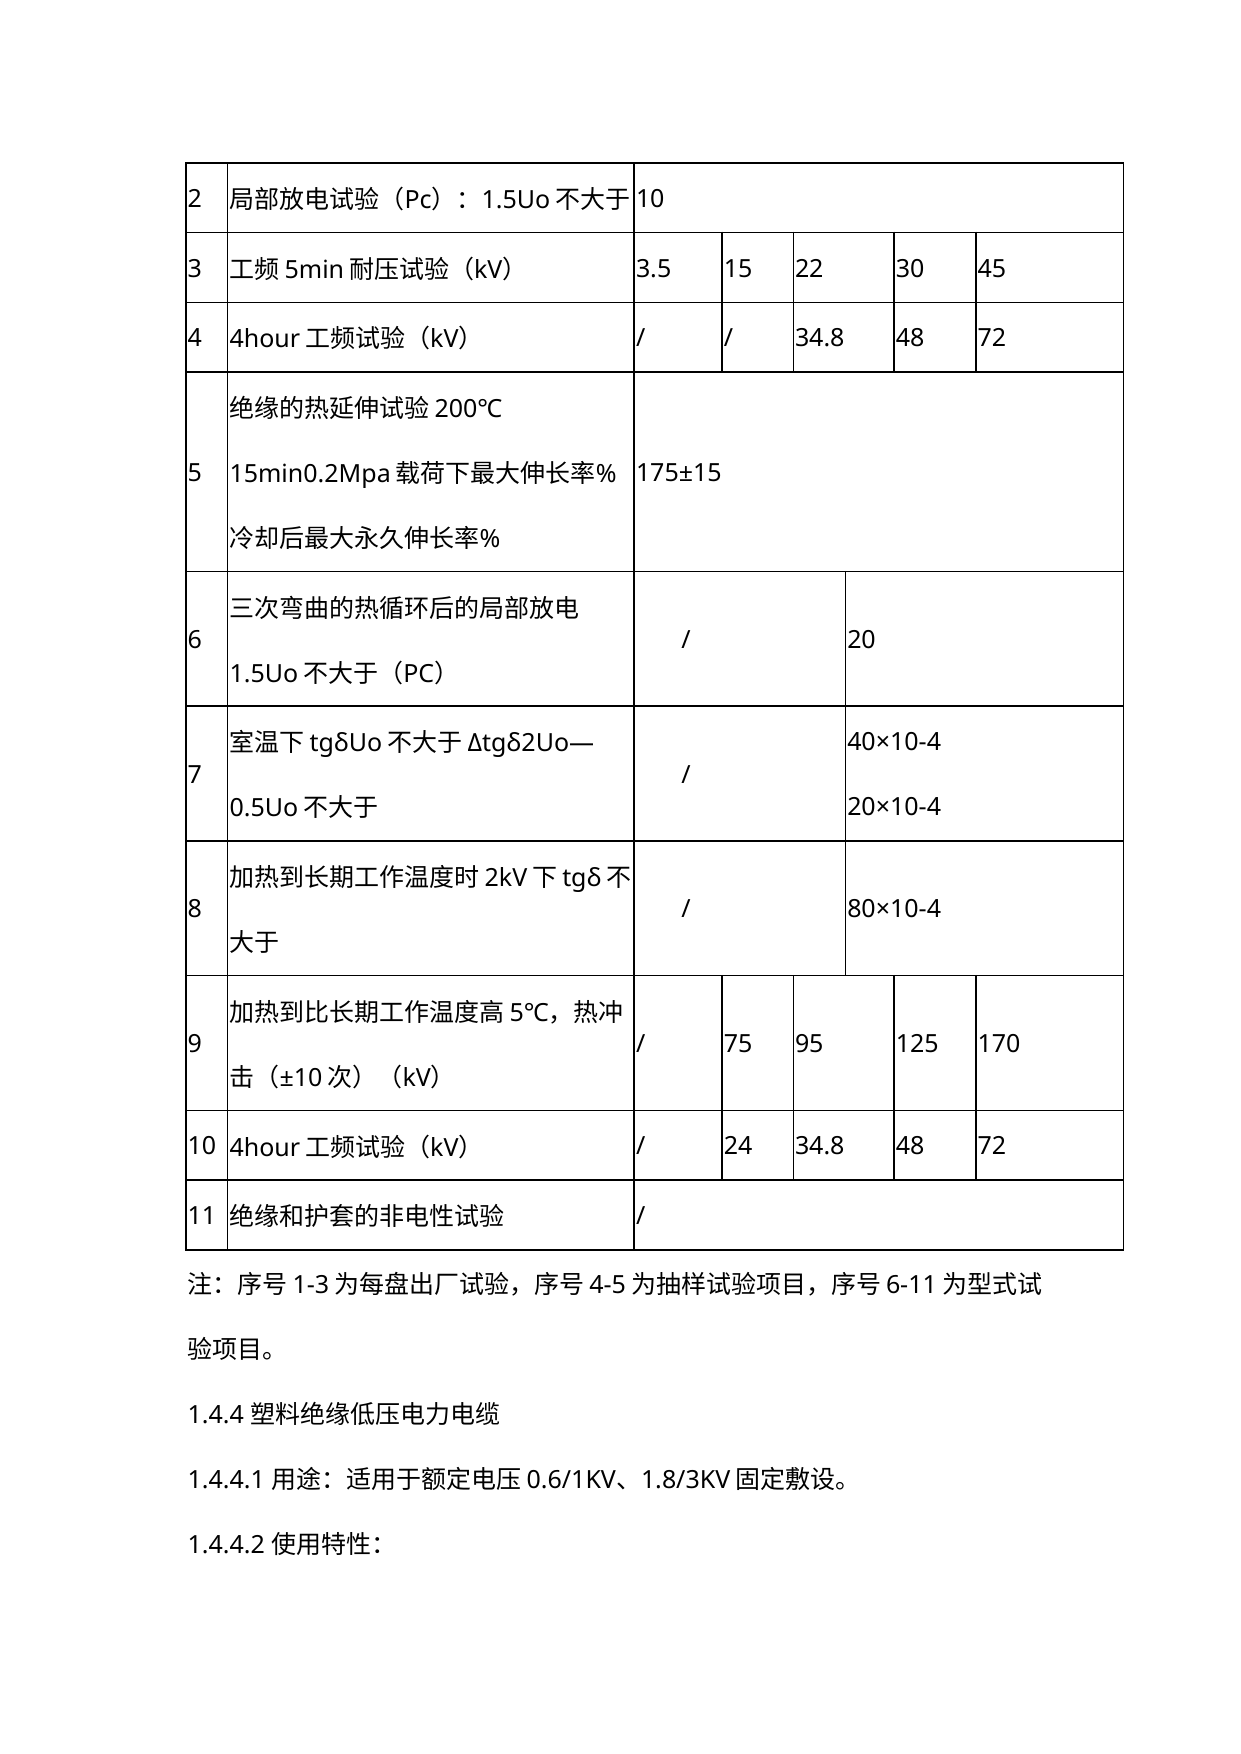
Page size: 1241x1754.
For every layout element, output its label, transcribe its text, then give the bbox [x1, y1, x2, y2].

table_cell 5 [187, 373, 227, 571]
table_cell 125 [895, 976, 975, 1109]
table_cell 4hour工频试验（kV） [228, 1111, 633, 1179]
table_cell / [635, 1111, 721, 1179]
table_cell 加热到比长期工作温度高5℃，热冲击（±10次）（kV） [228, 976, 633, 1109]
table_cell 22 [794, 233, 893, 301]
table_cell / [723, 303, 793, 371]
table_cell 24 [723, 1111, 793, 1179]
table_cell 10 [187, 1111, 227, 1179]
table_cell 95 [794, 976, 893, 1109]
table_cell 10 [635, 164, 1123, 232]
table_cell / [635, 572, 845, 705]
table_cell 局部放电试验（Pc）：1.5Uo不大于 [228, 164, 633, 232]
text 1.4.4 塑料绝缘低压电力电缆 [187, 1380, 1053, 1445]
table_cell 9 [187, 976, 227, 1109]
table_cell / [635, 1181, 1123, 1249]
table_cell 75 [723, 976, 793, 1109]
table_cell 20 [846, 572, 1123, 705]
table_cell 绝缘的热延伸试验200℃ 15min0.2Mpa载荷下最大伸长率%冷却后最大永久伸长率% [228, 373, 633, 571]
table_cell 6 [187, 572, 227, 705]
table_cell 3 [187, 233, 227, 301]
table_cell 175±15 [635, 373, 1123, 571]
table_cell 48 [895, 1111, 975, 1179]
table_cell 8 [187, 842, 227, 975]
table_cell 30 [895, 233, 975, 301]
table_cell 72 [977, 303, 1123, 371]
table_cell 34.8 [794, 1111, 893, 1179]
table_cell 加热到长期工作温度时2kV下tgδ不大于 [228, 842, 633, 975]
text 注：序号1-3为每盘出厂试验，序号4-5为抽样试验项目，序号6-11为型式试验项目。 [187, 1251, 1053, 1380]
table_cell 45 [977, 233, 1123, 301]
table_cell 室温下tgδUo不大于Δtgδ2Uo—0.5Uo不大于 [228, 707, 633, 840]
table_cell / [635, 707, 845, 840]
table_cell 4 [187, 303, 227, 371]
table_cell 48 [895, 303, 975, 371]
table_cell 170 [977, 976, 1123, 1109]
text 1.4.4.2 使用特性： [187, 1510, 1053, 1575]
table_cell / [635, 976, 721, 1109]
table_cell 2 [187, 164, 227, 232]
table_cell 11 [187, 1181, 227, 1249]
table_cell 工频5min耐压试验（kV） [228, 233, 633, 301]
table_cell 40×10-4 20×10-4 [846, 707, 1123, 840]
table_cell / [635, 842, 845, 975]
table_cell / [635, 303, 721, 371]
table_cell 4hour工频试验（kV） [228, 303, 633, 371]
table_cell 72 [977, 1111, 1123, 1179]
table_cell 80×10-4 [846, 842, 1123, 975]
table_cell 7 [187, 707, 227, 840]
table_cell 15 [723, 233, 793, 301]
table_cell 34.8 [794, 303, 893, 371]
table_cell 3.5 [635, 233, 721, 301]
text 1.4.4.1 用途：适用于额定电压0.6/1KV、1.8/3KV固定敷设。 [187, 1445, 1053, 1510]
table_cell 三次弯曲的热循环后的局部放电1.5Uo不大于（PC） [228, 572, 633, 705]
table_cell 绝缘和护套的非电性试验 [228, 1181, 633, 1249]
